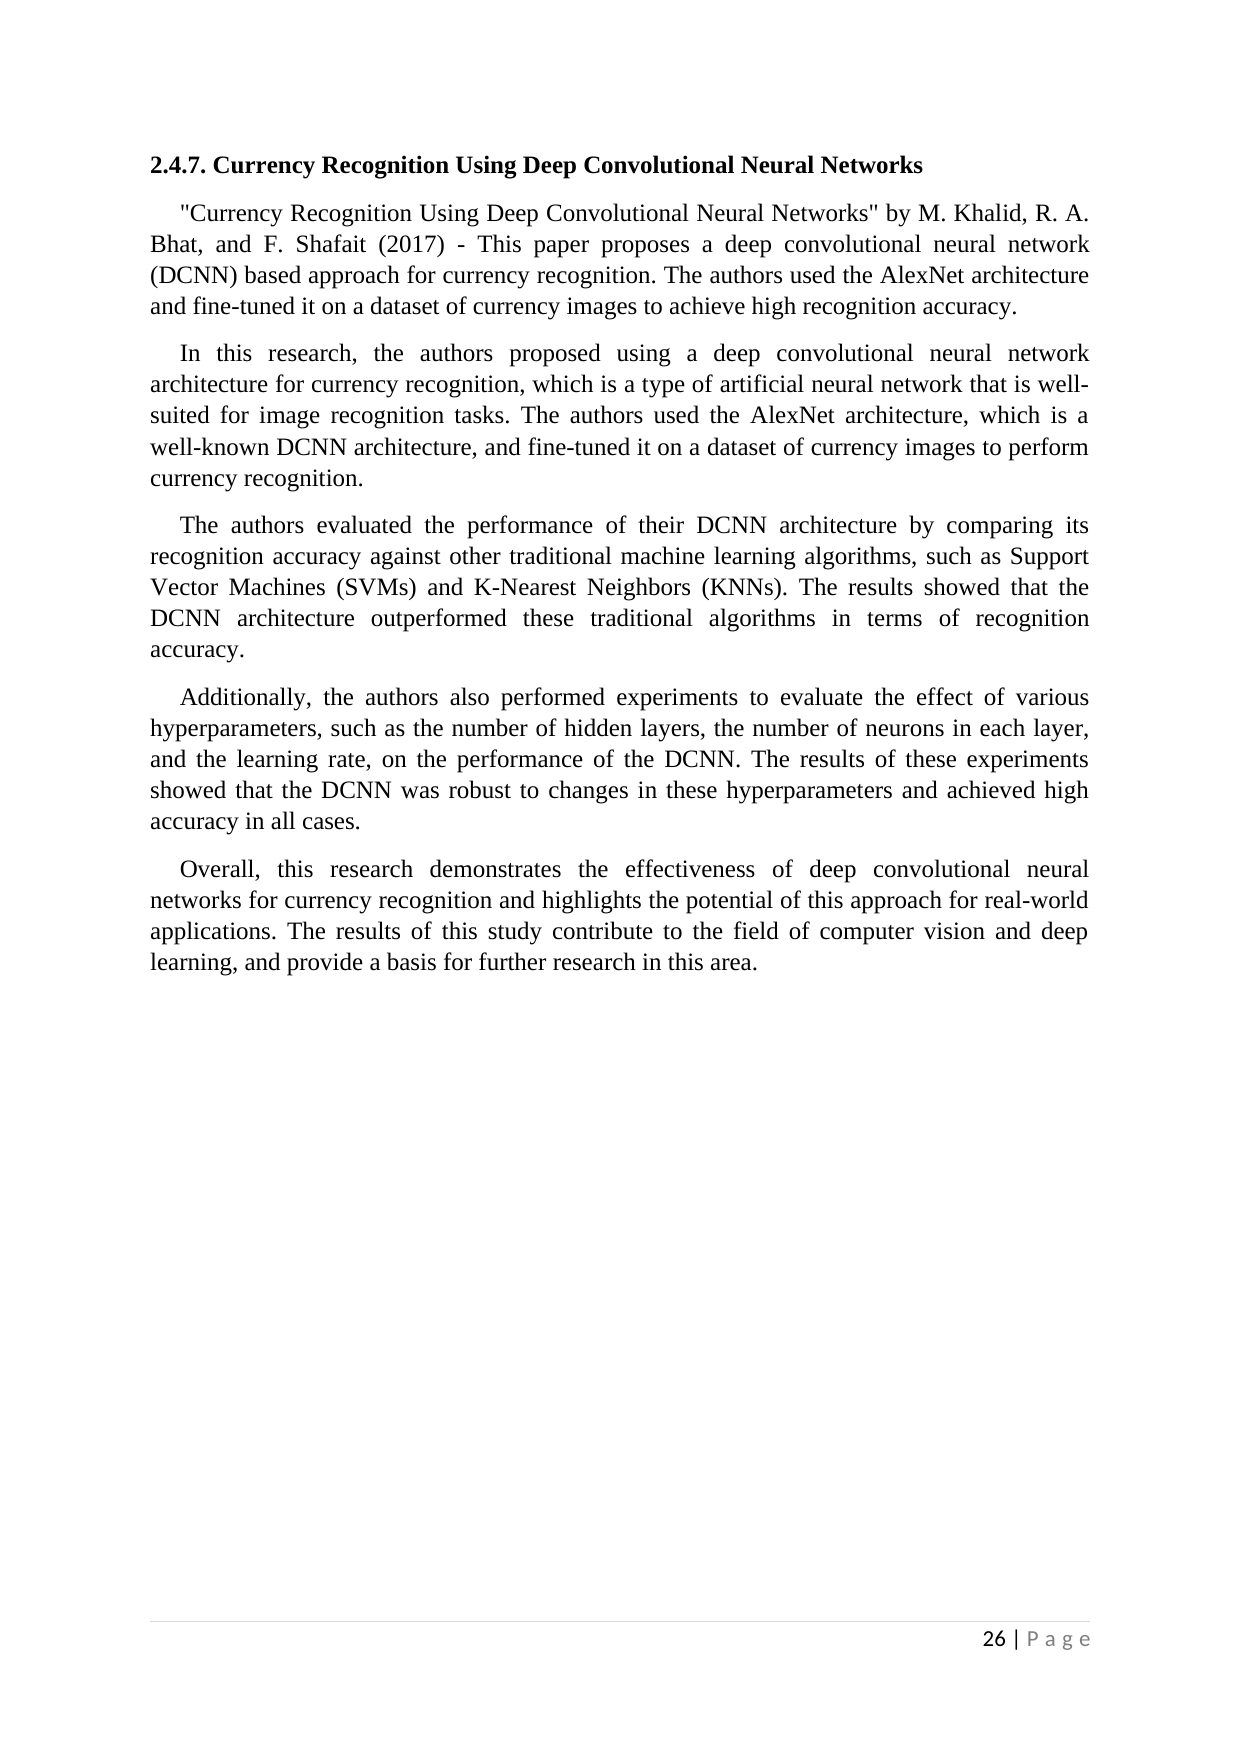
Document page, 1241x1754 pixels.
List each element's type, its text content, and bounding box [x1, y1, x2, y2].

text 2.4.7. Currency Recognition Using Deep Convolutional Neural Networks [150, 150, 1090, 179]
text In this research, the authors proposed using a deep convolutional neural network architecture for currency recognition, which is a type of artificial neural network that is well-suited for image recognition tasks. The authors used the AlexNet architecture, which is a well-known DCNN architecture, and fine-tuned it on a dataset of currency images to perform currency recognition. [150, 338, 1090, 491]
text Additionally, the authors also performed experiments to evaluate the effect of various hyperparameters, such as the number of hidden layers, the number of neurons in each layer, and the learning rate, on the performance of the DCNN. The results of these experiments showed that the DCNN was robust to changes in these hyperparameters and achieved high accuracy in all cases. [150, 682, 1090, 835]
text Overall, this research demonstrates the effectiveness of deep convolutional neural networks for currency recognition and highlights the potential of this approach for real-world applications. The results of this study contribute to the field of computer vision and deep learning, and provide a basis for further research in this area. [150, 854, 1090, 976]
text The authors evaluated the performance of their DCNN architecture by comparing its recognition accuracy against other traditional machine learning algorithms, such as Support Vector Machines (SVMs) and K-Nearest Neighbors (KNNs). The results showed that the DCNN architecture outperformed these traditional algorithms in terms of recognition accuracy. [150, 510, 1090, 663]
text "Currency Recognition Using Deep Convolutional Neural Networks" by M. Khalid, R. A. Bhat, and F. Shafait (2017) - This paper proposes a deep convolutional neural network (DCNN) based approach for currency recognition. The authors used the AlexNet architecture and fine-tuned it on a dataset of currency images to achieve high recognition accuracy. [150, 198, 1090, 319]
